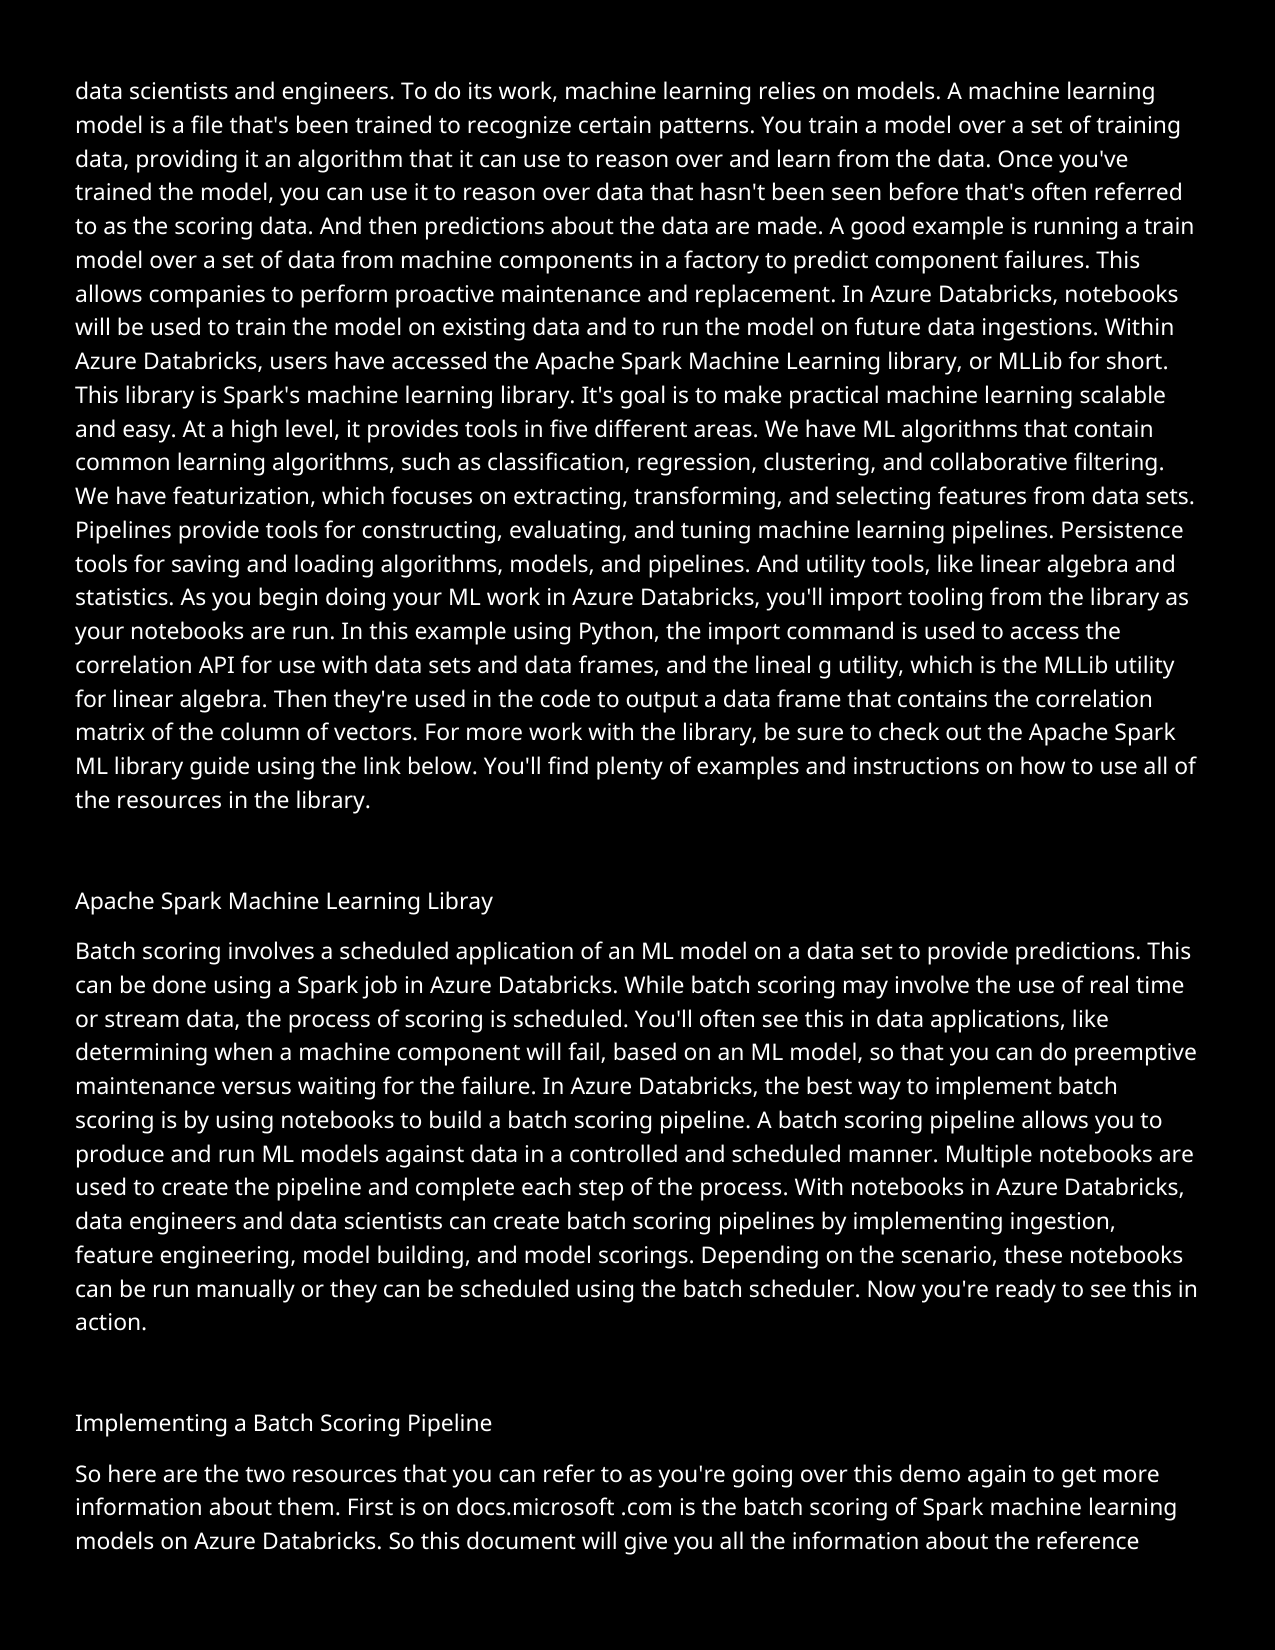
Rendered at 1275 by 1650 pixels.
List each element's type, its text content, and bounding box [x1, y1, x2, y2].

text Batch scoring involves a scheduled application of an ML model on a data set to provide predictions. This can be done using a Spark job in Azure Databricks. While batch scoring may involve the use of real time or stream data, the process of scoring is scheduled. You'll often see this in data applications, like determining when a machine component will fail, based on an ML model, so that you can do preemptive maintenance versus waiting for the failure. In Azure Databricks, the best way to implement batch scoring is by using notebooks to build a batch scoring pipeline. A batch scoring pipeline allows you to produce and run ML models against data in a controlled and scheduled manner. Multiple notebooks are used to create the pipeline and complete each step of the process. With notebooks in Azure Databricks, data engineers and data scientists can create batch scoring pipelines by implementing ingestion, feature engineering, model building, and model scorings. Depending on the scenario, these notebooks can be run manually or they can be scheduled using the batch scheduler. Now you're ready to see this in action. [75, 935, 1200, 1337]
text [75, 75, 1200, 815]
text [75, 1457, 1200, 1556]
text Apache Spark Machine Learning Libray [75, 884, 1200, 916]
text Implementing a Batch Scoring Pipeline [75, 1407, 1200, 1438]
